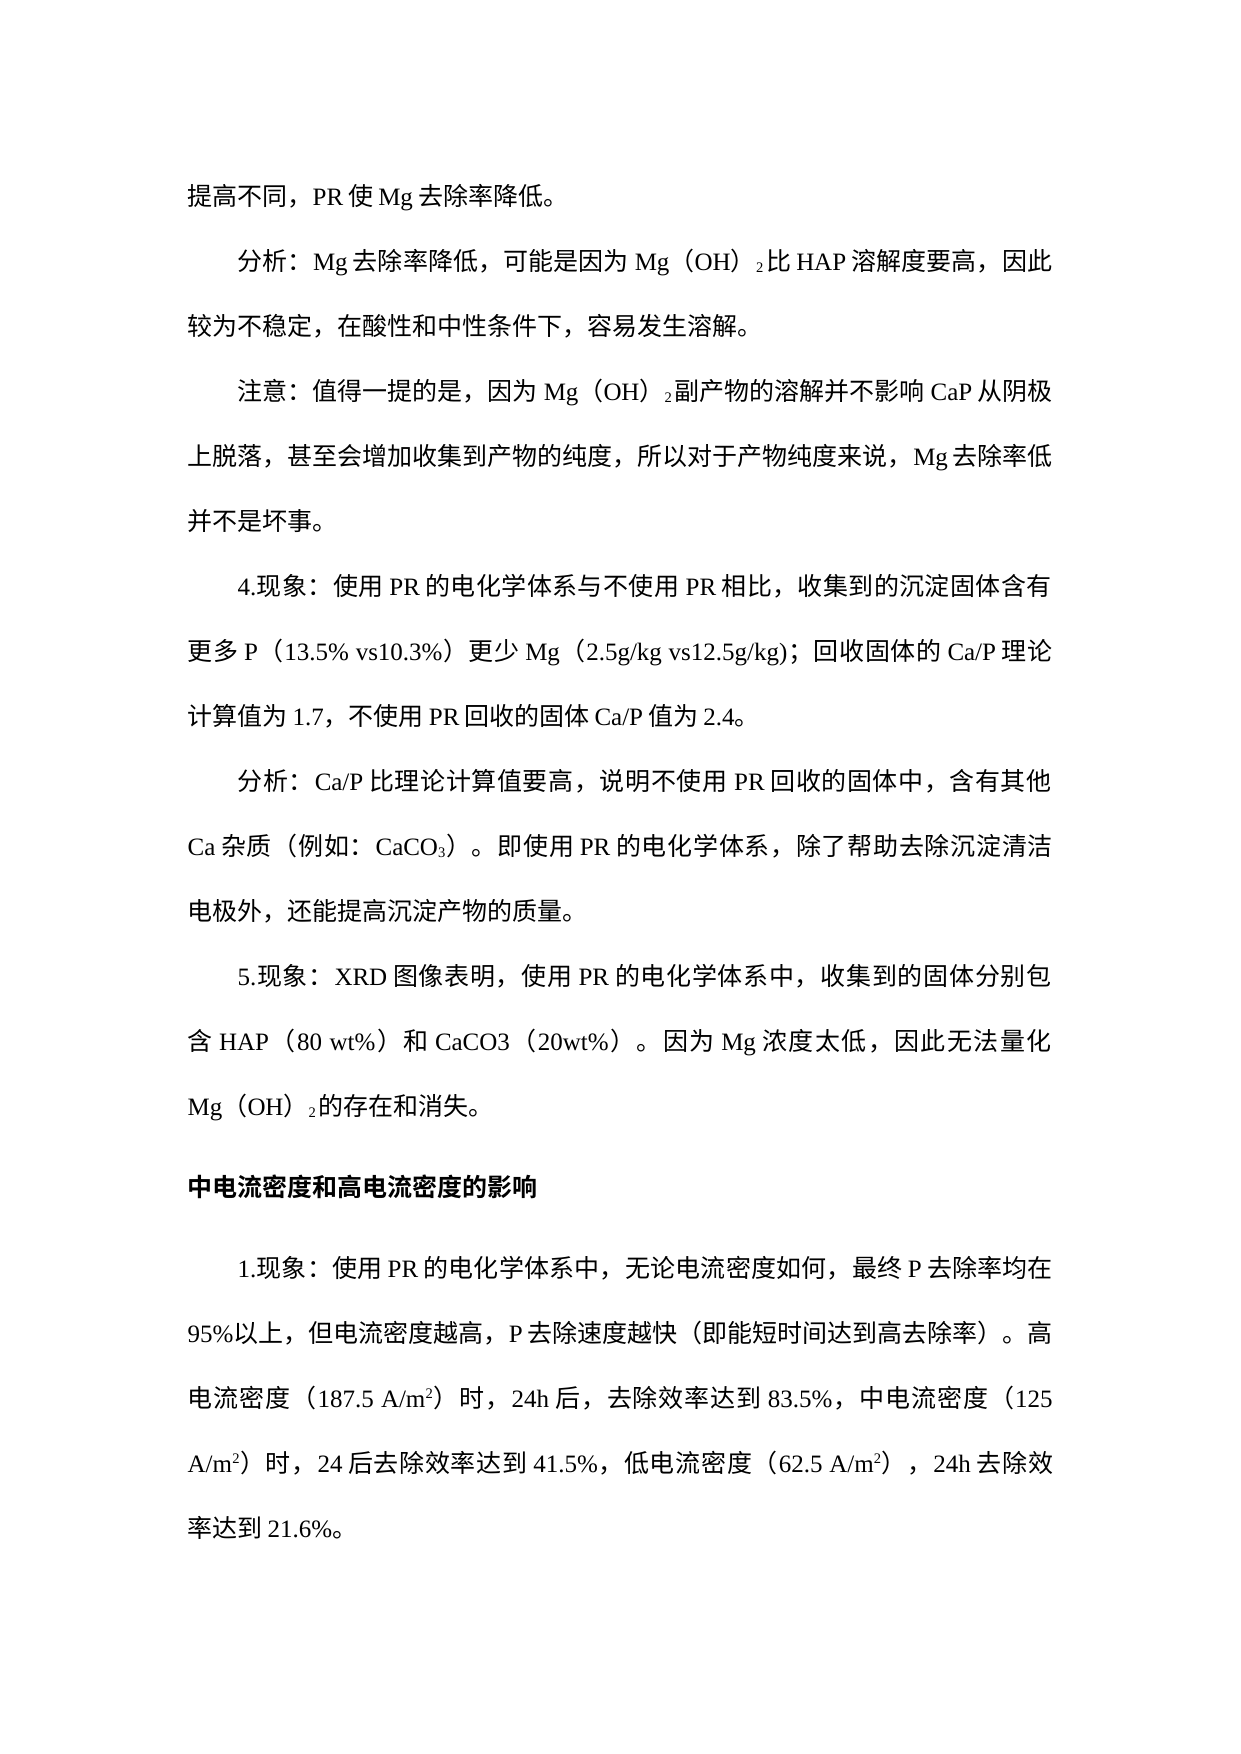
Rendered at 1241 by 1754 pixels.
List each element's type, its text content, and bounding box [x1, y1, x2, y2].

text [187, 162, 1053, 227]
text 分析：Mg去除率降低，可能是因为Mg（OH）2比HAP溶解度要高，因此较为不稳定，在酸性和中性条件下，容易发生溶解。 [187, 227, 1053, 357]
text 注意：值得一提的是，因为Mg（OH）2副产物的溶解并不影响CaP从阴极上脱落，甚至会增加收集到产物的纯度，所以对于产物纯度来说，Mg去除率低并不是坏事。 [187, 357, 1053, 552]
text 中电流密度和高电流密度的影响 [187, 1153, 1053, 1218]
text 1.现象：使用PR的电化学体系中，无论电流密度如何，最终P去除率均在95%以上，但电流密度越高，P去除速度越快（即能短时间达到高去除率）。高电流密度（187.5 A/m2）时，24h后，去除效率达到83.5%，中电流密度（125 A/m2）时，24后去除效率达到41.5%，低电流密度（62.5 A/m2），24h去除效率达到21.6%。 [187, 1234, 1053, 1559]
text 分析：Ca/P比理论计算值要高，说明不使用PR回收的固体中，含有其他Ca杂质（例如：CaCO3）。即使用PR的电化学体系，除了帮助去除沉淀清洁电极外，还能提高沉淀产物的质量。 [187, 747, 1053, 942]
text 4.现象：使用PR的电化学体系与不使用PR相比，收集到的沉淀固体含有更多P（13.5% vs10.3%）更少Mg（2.5g/kg vs12.5g/kg)；回收固体的Ca/P理论计算值为1.7，不使用PR回收的固体Ca/P值为2.4。 [187, 552, 1053, 747]
text 5.现象：XRD图像表明，使用PR的电化学体系中，收集到的固体分别包含HAP（80 wt%）和CaCO3（20wt%）。因为Mg浓度太低，因此无法量化Mg（OH）2的存在和消失。 [187, 942, 1053, 1137]
